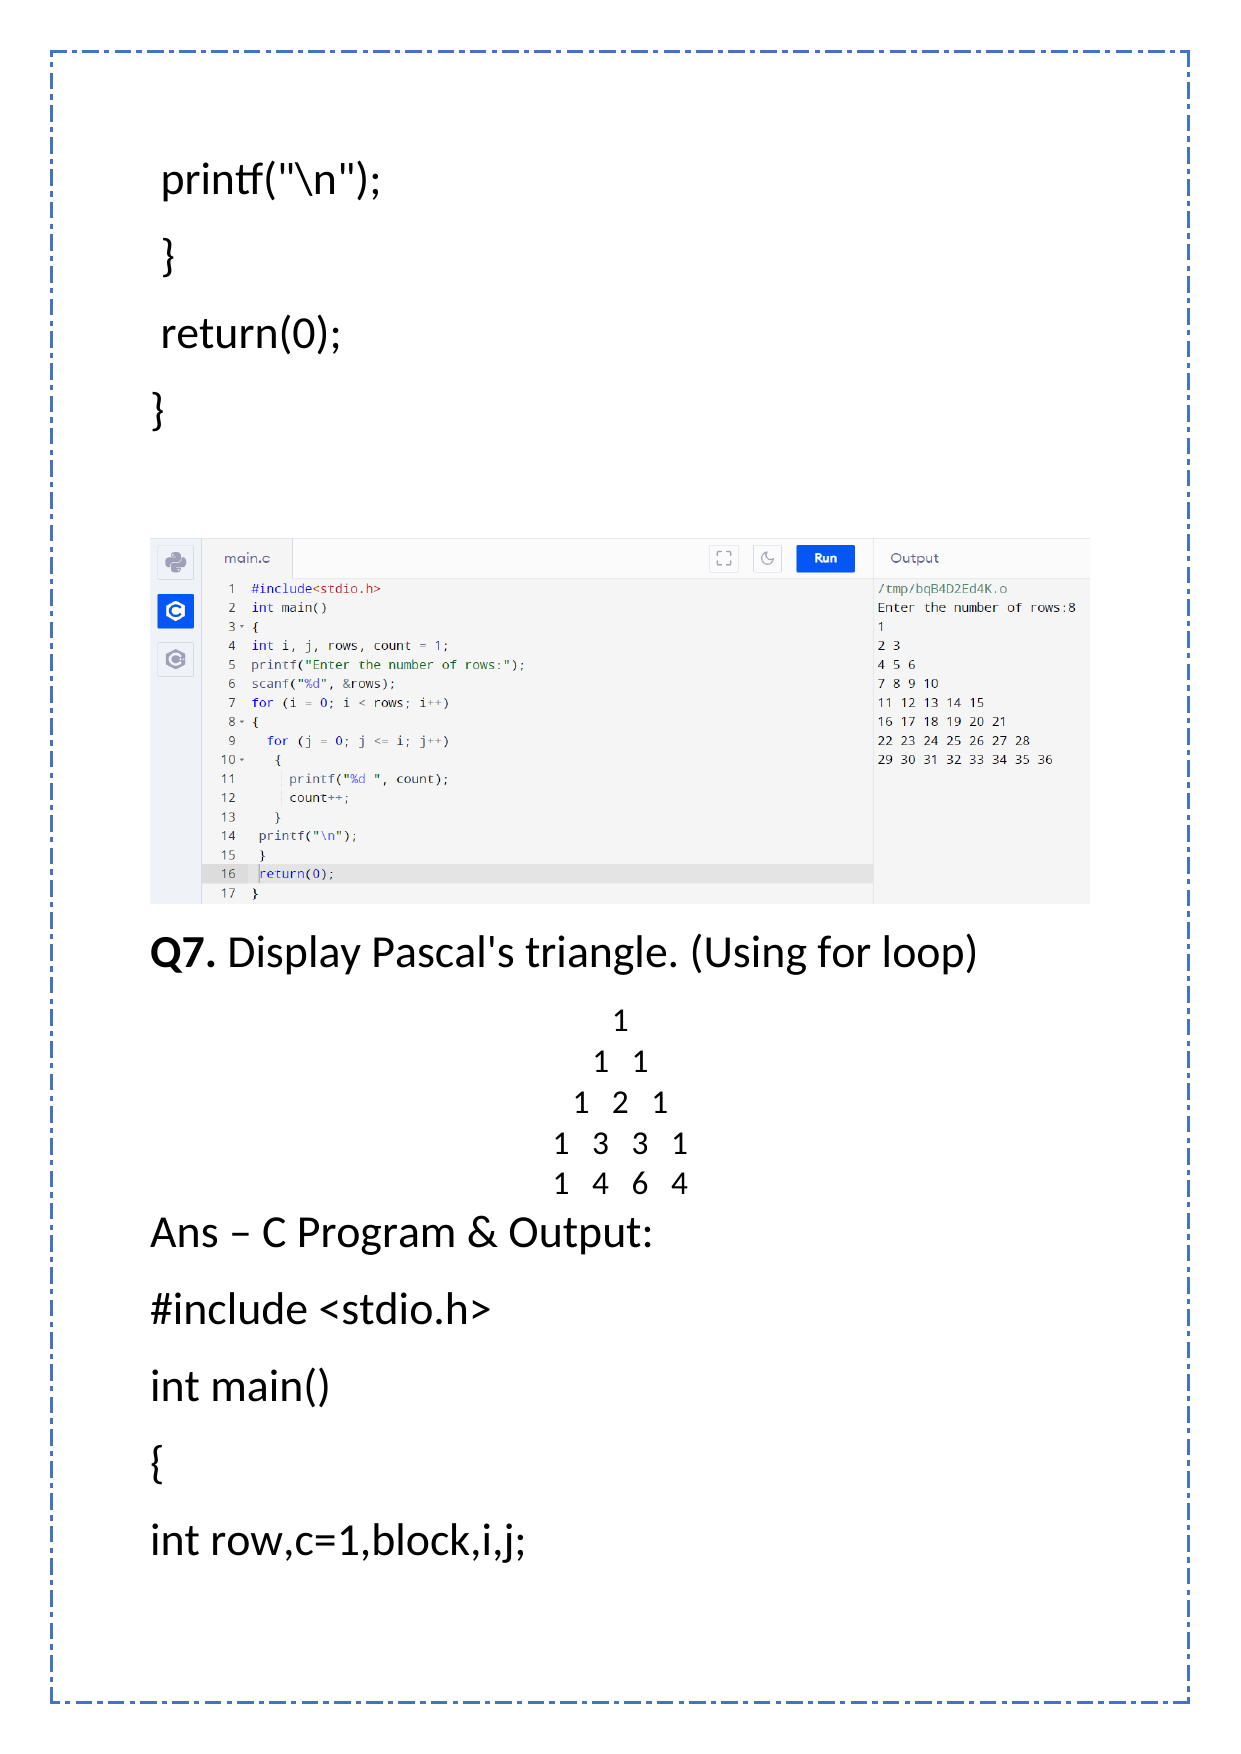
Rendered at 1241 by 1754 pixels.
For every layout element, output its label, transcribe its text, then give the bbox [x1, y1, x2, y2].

text #include <stdio.h> [150, 1280, 1090, 1336]
text 1 [150, 999, 1090, 1040]
text int main() [150, 1357, 1090, 1413]
text printf("\n"); [150, 150, 1090, 206]
text { [150, 1434, 1090, 1490]
text Q7. Display Pascal's triangle. (Using for loop) [150, 922, 1090, 978]
text 1 4 6 4 [150, 1162, 1090, 1203]
text Ans – C Program & Output: [150, 1203, 1090, 1259]
text } [150, 381, 1090, 437]
picture [150, 535, 1091, 904]
text } [150, 227, 1090, 283]
text int row,c=1,block,i,j; [150, 1511, 1090, 1567]
text 1 1 [150, 1040, 1090, 1081]
text 1 3 3 1 [150, 1122, 1090, 1162]
text return(0); [150, 304, 1090, 360]
text 1 2 1 [150, 1081, 1090, 1122]
